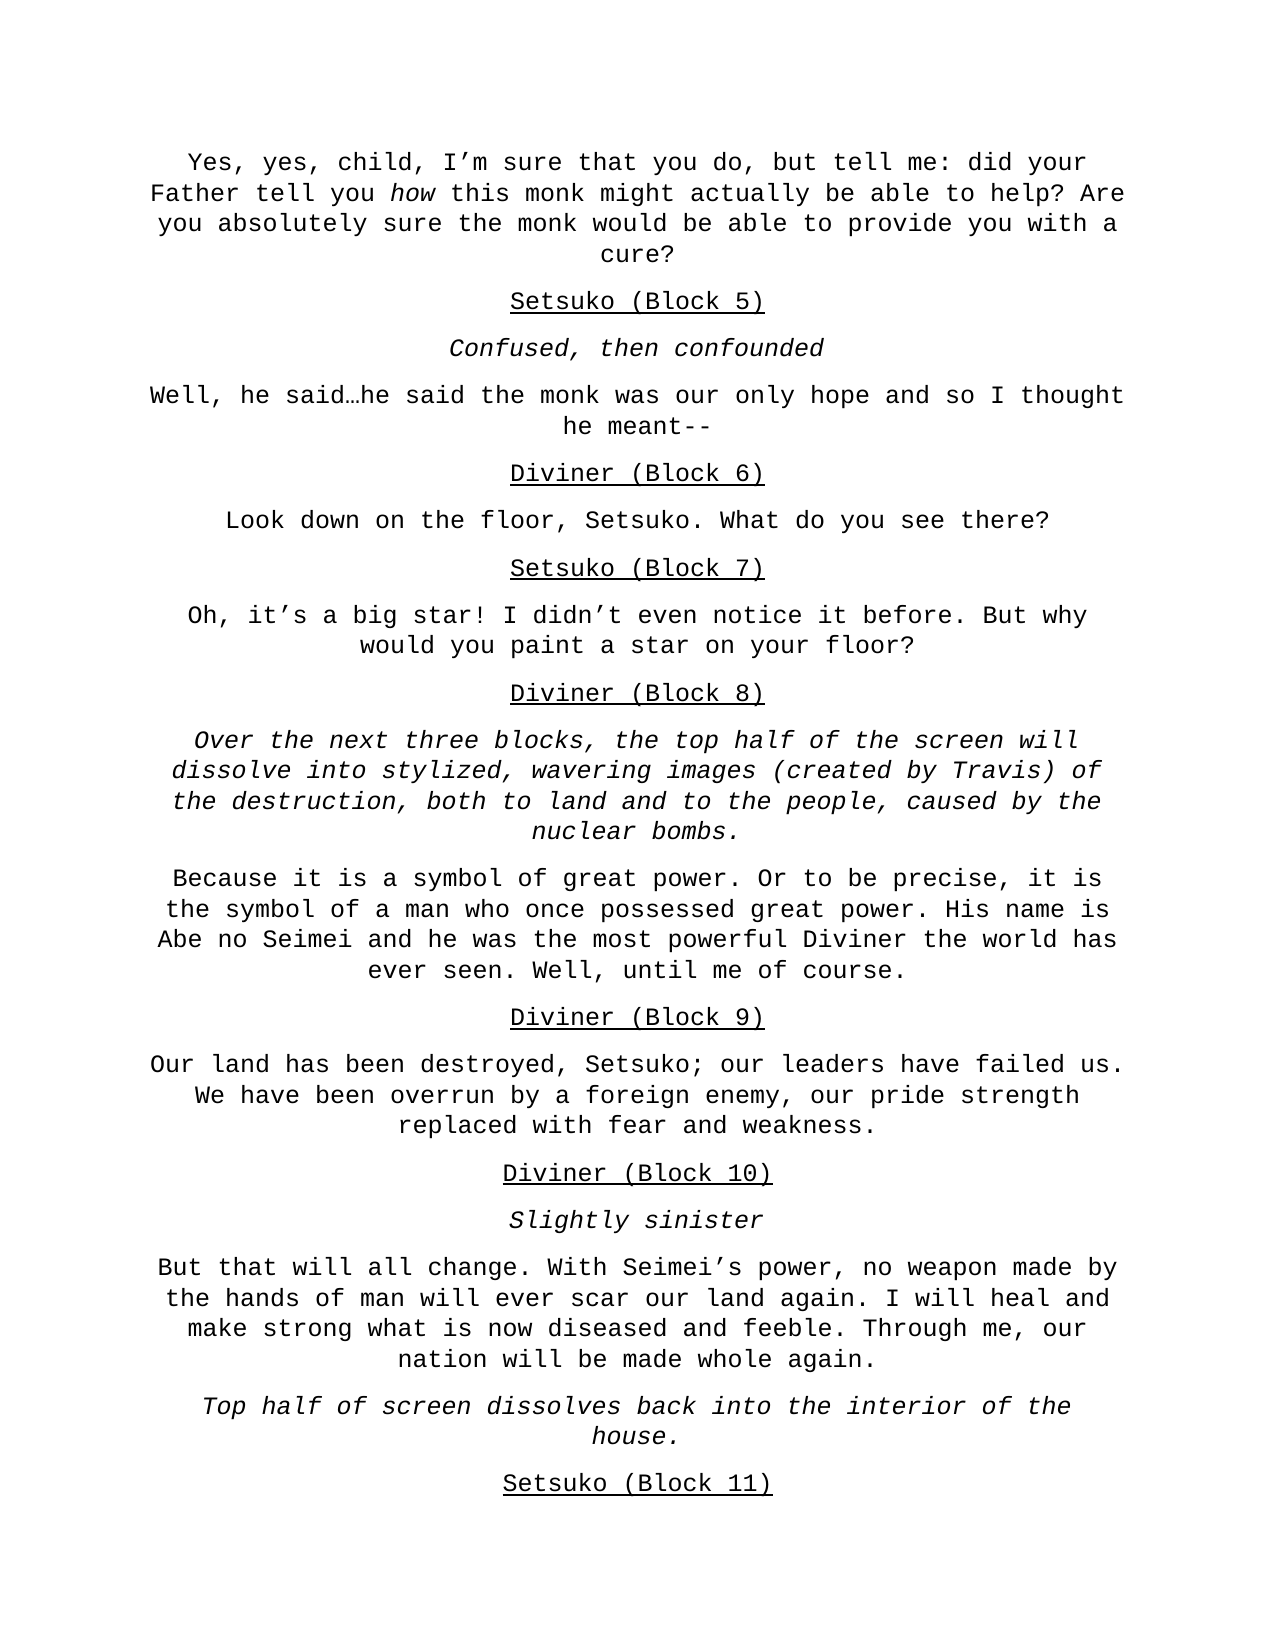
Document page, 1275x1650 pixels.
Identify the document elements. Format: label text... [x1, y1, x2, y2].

text Setsuko (Block 11) [150, 1471, 1125, 1499]
text Look down on the floor, Setsuko. What do you see there? [150, 508, 1125, 536]
text Because it is a symbol of great power. Or to be precise, it is the symbol of a man who once possessed great power. His name is Abe no Seimei and he was the most powerful Diviner the world has ever seen. Well, until me of course. [150, 866, 1125, 986]
text Setsuko (Block 5) [150, 289, 1125, 317]
text Diviner (Block 6) [150, 461, 1125, 489]
text Our land has been destroyed, Setsuko; our leaders have failed us. We have been overrun by a foreign enemy, our pride strength replaced with fear and weakness. [150, 1052, 1125, 1141]
text Well, he said…he said the monk was our only hope and so I thought he meant-- [150, 383, 1125, 442]
text Top half of screen dissolves back into the interior of the house. [150, 1393, 1125, 1452]
text Oh, it’s a big star! I didn’t even notice it before. But why would you paint a star on your floor? [150, 602, 1125, 661]
text Slightly sinister [150, 1207, 1125, 1236]
text Diviner (Block 10) [150, 1160, 1125, 1188]
text Diviner (Block 8) [150, 680, 1125, 708]
text Setsuko (Block 7) [150, 555, 1125, 583]
text But that will all change. With Seimei’s power, no weapon made by the hands of man will ever scar our land again. I will heal and make strong what is now diseased and feeble. Through me, our nation will be made whole again. [150, 1254, 1125, 1374]
text Confused, then confounded [150, 336, 1125, 364]
text Over the next three blocks, the top half of the screen will dissolve into stylized, wavering images (created by Travis) of the destruction, both to land and to the people, caused by the nuclear bombs. [150, 727, 1125, 847]
text Yes, yes, child, I’m sure that you do, but tell me: did your Father tell you how this monk might actually be able to help? Are you absolutely sure the monk would be able to provide you with a cure? [150, 150, 1125, 270]
text Diviner (Block 9) [150, 1005, 1125, 1033]
